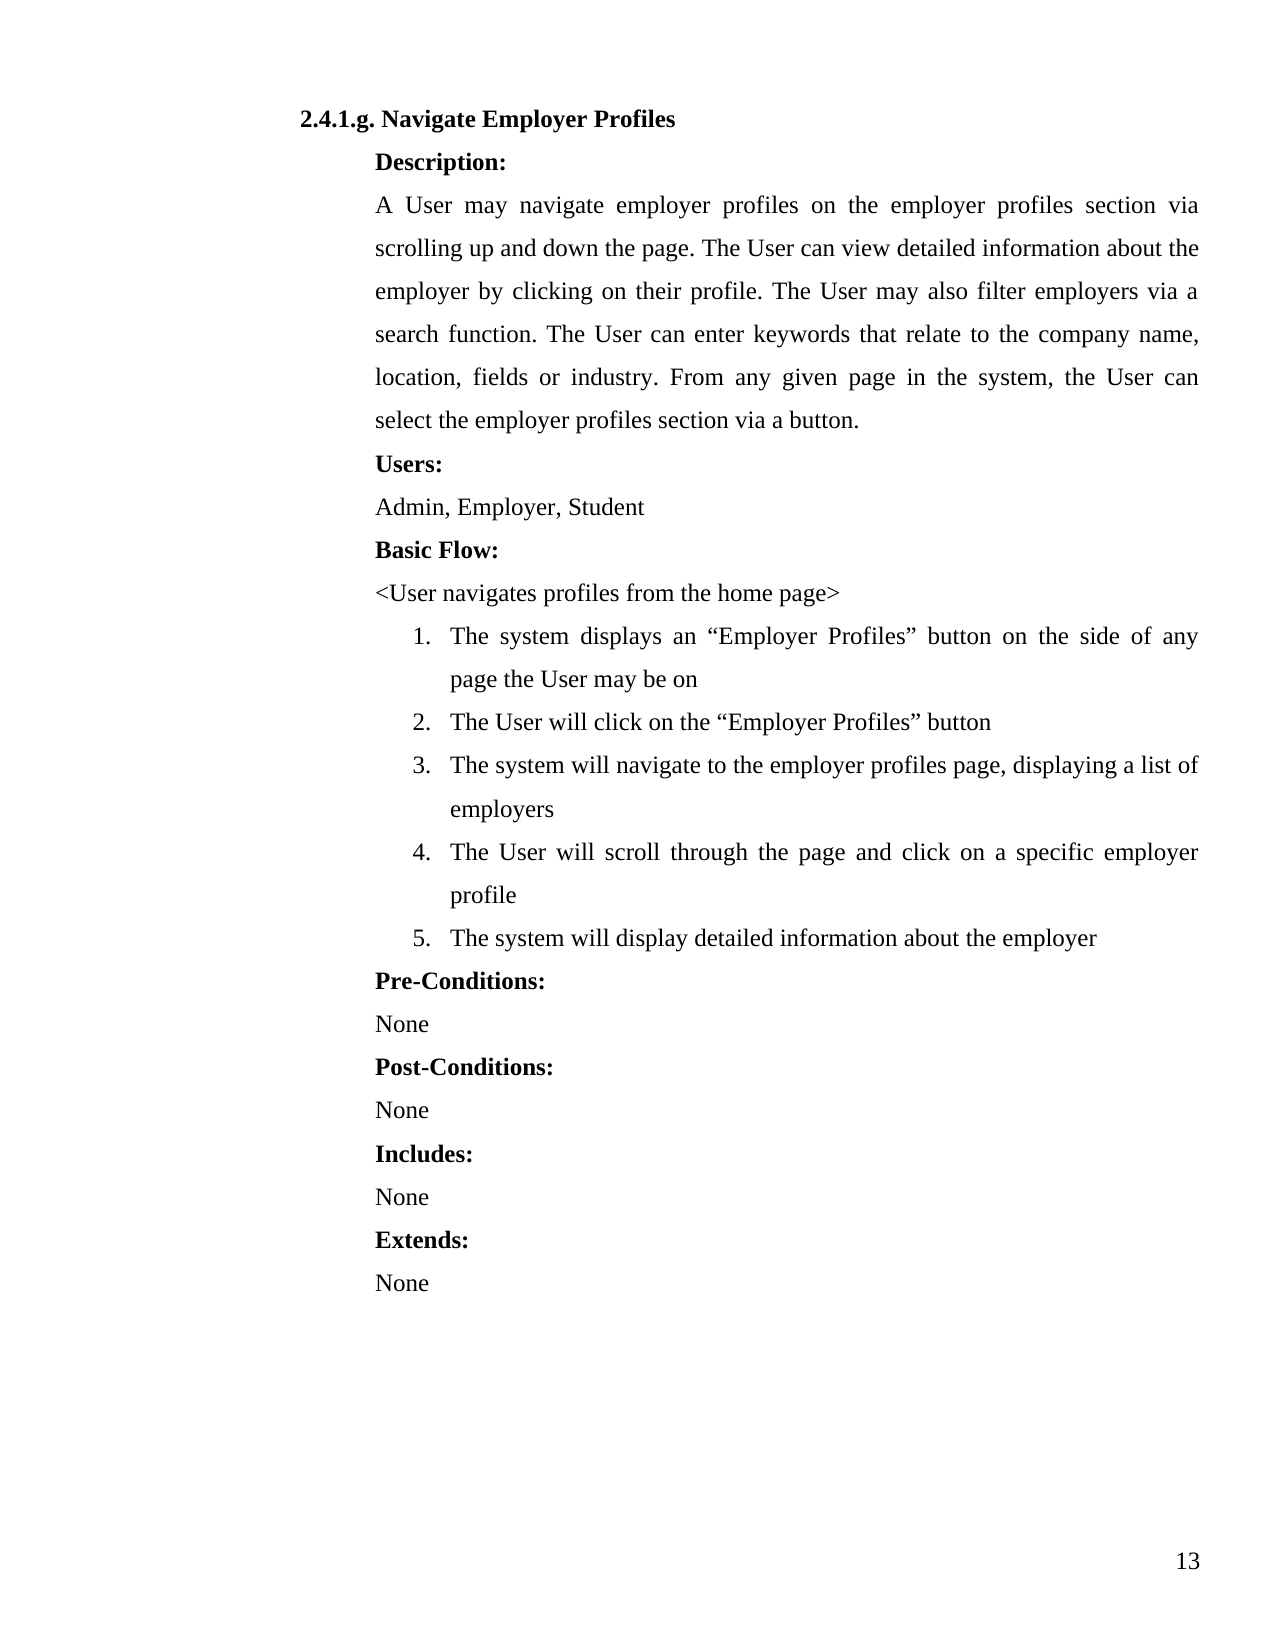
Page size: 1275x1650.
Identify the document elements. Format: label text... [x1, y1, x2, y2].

text Includes: [375, 1139, 1200, 1167]
list The User will click on the “Employer Profiles” button [412, 707, 1200, 736]
text <User navigates profiles from the home page> [375, 578, 1200, 607]
text None [375, 1268, 1200, 1297]
list The system will navigate to the employer profiles page, displaying a list of employers [412, 751, 1200, 822]
text Extends: [375, 1225, 1200, 1254]
text A User may navigate employer profiles on the employer profiles section via scrolling up and down the page. The User can view detailed information about the employer by clicking on their profile. The User may also filter employers via a search function. The User can enter keywords that relate to the company name, location, fields or industry. From any given page in the system, the User can select the employer profiles section via a button. [375, 190, 1200, 434]
list The system will display detailed information about the employer [412, 923, 1200, 952]
text None [375, 1096, 1200, 1124]
list The system displays an “Employer Profiles” button on the side of any page the User may be on [412, 621, 1200, 693]
list The User will scroll through the page and click on a specific employer profile [412, 837, 1200, 909]
text Admin, Employer, Student [375, 492, 1200, 521]
text Pre-Conditions: [375, 966, 1200, 995]
text Post-Conditions: [375, 1052, 1200, 1081]
text Basic Flow: [375, 535, 1200, 564]
text Users: [375, 449, 1200, 477]
text None [375, 1009, 1200, 1038]
text None [375, 1182, 1200, 1211]
text 2.4.1.g. Navigate Employer Profiles [300, 104, 1200, 132]
text Description: [375, 147, 1200, 176]
